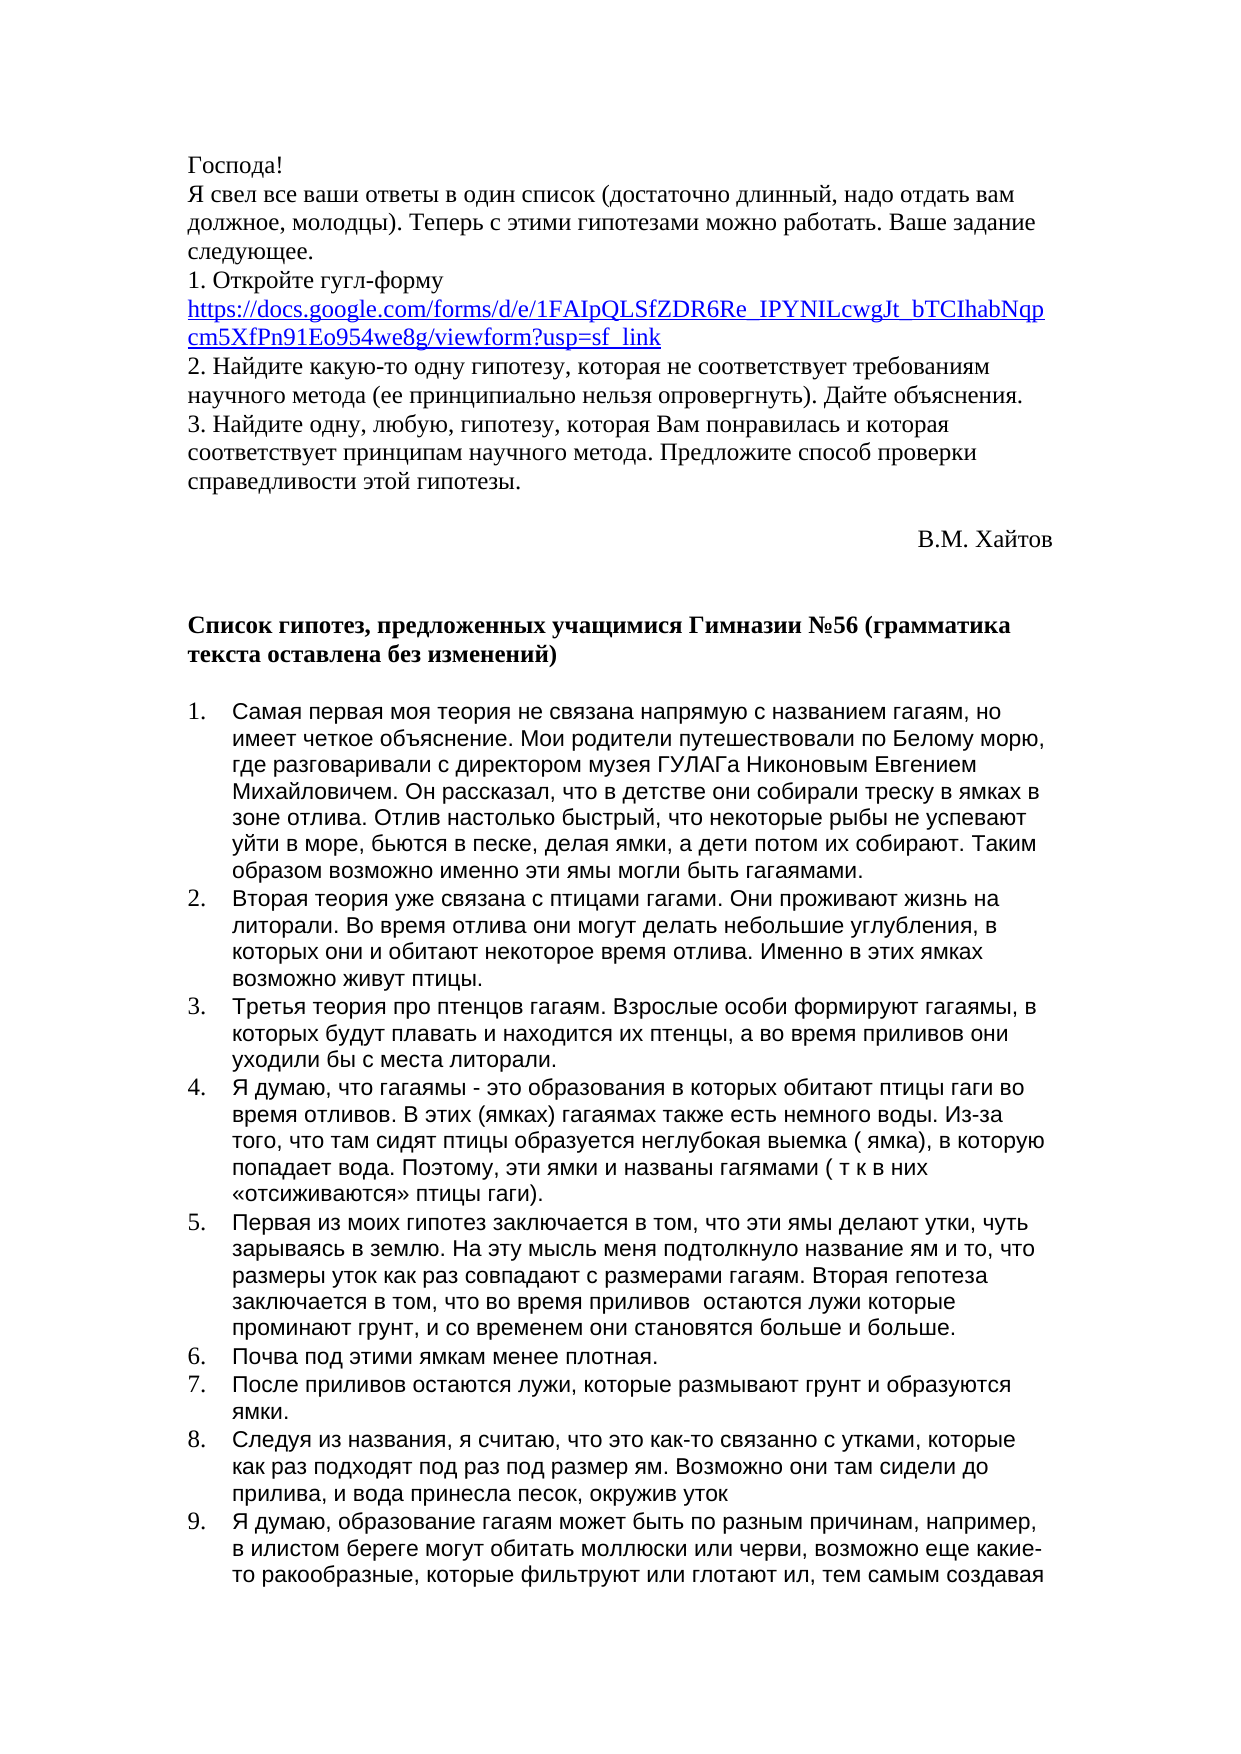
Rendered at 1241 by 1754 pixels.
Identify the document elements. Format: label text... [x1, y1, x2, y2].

list Почва под этими ямкам менее плотная. [187, 1341, 1053, 1369]
list Список гипотез, предложенных учащимися Гимназии №56 (грамматика текста оставлена без изменений) [187, 610, 1053, 667]
list Следуя из названия, я считаю, что это как-то связанно с утками, которые как раз подходят под раз под размер ям. Возможно они там сидели до прилива, и вода принесла песок, окружив уток [187, 1424, 1053, 1506]
list В.М. Хайтов [187, 524, 1053, 552]
list Вторая теория уже связана с птицами гагами. Они проживают жизнь на литорали. Во время отлива они могут делать небольшие углубления, в которых они и обитают некоторое время отлива. Именно в этих ямках возможно живут птицы. [187, 883, 1053, 991]
list Я свел все ваши ответы в один список (достаточно длинный, надо отдать вам должное, молодцы). Теперь с этими гипотезами можно работать. Ваше задание следующее. [187, 179, 1053, 265]
list Откройте гугл-форму https://docs.google.com/forms/d/e/1FAIpQLSfZDR6Re_IPYNILcwgJt_bTCIhabNqpcm5XfPn91Eo954we8g/viewform?usp=sf_link [187, 265, 1053, 351]
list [187, 1506, 1053, 1587]
list Самая первая моя теория не связана напрямую с названием гагаям, но имеет четкое объяснение. Мои родители путешествовали по Белому морю, где разговаривали с директором музея ГУЛАГа Никоновым Евгением Михайловичем. Он рассказал, что в детстве они собирали треску в ямках в зоне отлива. Отлив настолько быстрый, что некоторые рыбы не успевают уйти в море, бьются в песке, делая ямки, а дети потом их собирают. Таким образом возможно именно эти ямы могли быть гагаямами. [187, 696, 1053, 883]
list Первая из моих гипотез заключается в том, что эти ямы делают утки, чуть зарываясь в землю. На эту мысль меня подтолкнуло название ям и то, что размеры уток как раз совпадают с размерами гагаям. Вторая гепотеза заключается в том, что во время приливов остаются лужи которые проминают грунт, и со временем они становятся больше и больше. [187, 1207, 1053, 1341]
list Я думаю, что гагаямы - это образования в которых обитают птицы гаги во время отливов. В этих (ямках) гагаямах также есть немного воды. Из-за того, что там сидят птицы образуется неглубокая выемка ( ямка), в которую попадает вода. Поэтому, эти ямки и названы гагямами ( т к в них «отсиживаются» птицы гаги). [187, 1072, 1053, 1207]
list Господа! [187, 150, 1053, 179]
list Третья теория про птенцов гагаям. Взрослые особи формируют гагаямы, в которых будут плавать и находится их птенцы, а во время приливов они уходили бы с места литорали. [187, 991, 1053, 1072]
list Найдите какую-то одну гипотезу, которая не соответствует требованиям научного метода (ее принципиально нельзя опровергнуть). Дайте объяснения. [187, 351, 1053, 409]
list Найдите одну, любую, гипотезу, которая Вам понравилась и которая соответствует принципам научного метода. Предложите способ проверки справедливости этой гипотезы. [187, 409, 1053, 495]
list После приливов остаются лужи, которые размывают грунт и образуются ямки. [187, 1369, 1053, 1424]
